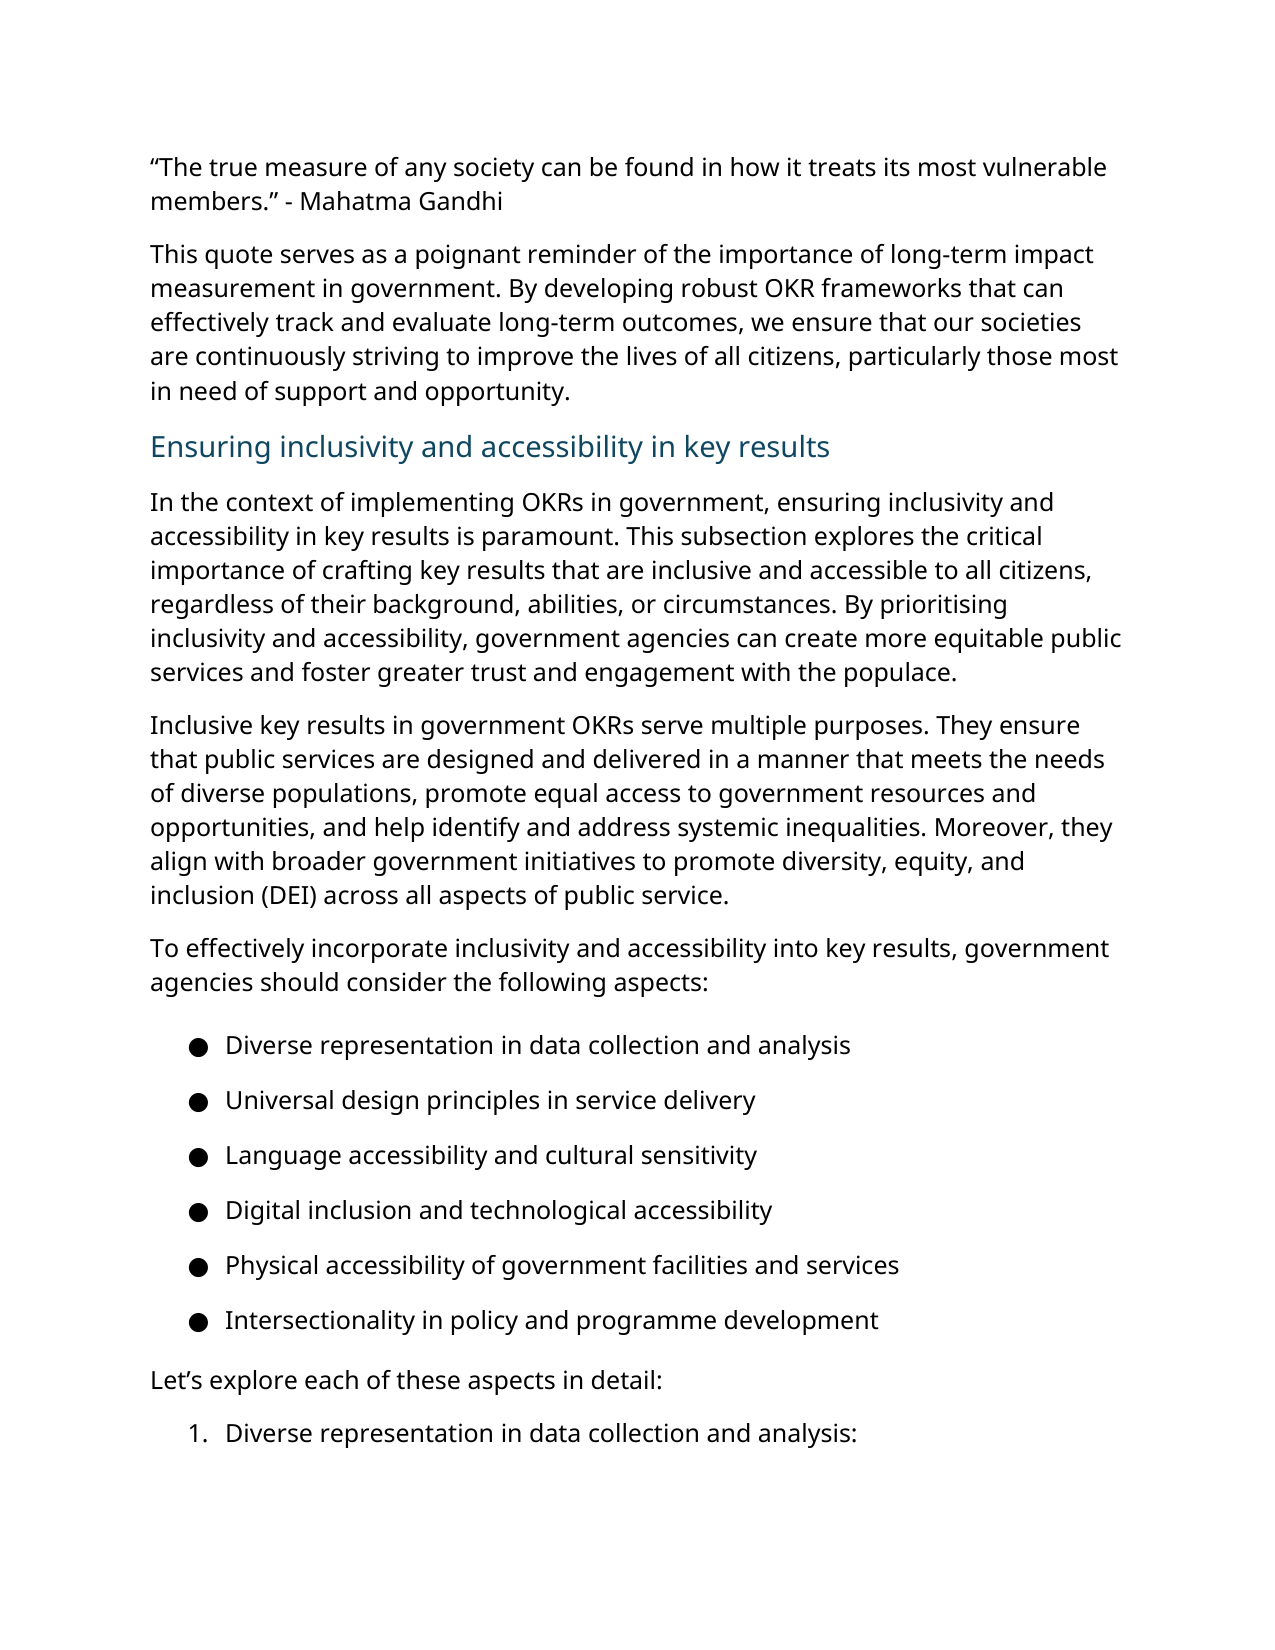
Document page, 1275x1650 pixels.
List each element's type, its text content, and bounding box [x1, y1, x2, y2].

subtitle Ensuring inclusivity and accessibility in key results [150, 426, 1125, 466]
text In the context of implementing OKRs in government, ensuring inclusivity and accessibility in key results is paramount. This subsection explores the critical importance of crafting key results that are inclusive and accessible to all citizens, regardless of their background, abilities, or circumstances. By prioritising inclusivity and accessibility, government agencies can create more equitable public services and foster greater trust and engagement with the populace. [150, 484, 1125, 689]
list Universal design principles in service delivery [187, 1072, 1125, 1124]
text Inclusive key results in government OKRs serve multiple purposes. They ensure that public services are designed and delivered in a manner that meets the needs of diverse populations, promote equal access to government resources and opportunities, and help identify and address systemic inequalities. Moreover, they align with broader government initiatives to promote diversity, equity, and inclusion (DEI) across all aspects of public service. [150, 707, 1125, 912]
list Diverse representation in data collection and analysis [187, 1017, 1125, 1069]
list Digital inclusion and technological accessibility [187, 1182, 1125, 1234]
text This quote serves as a poignant reminder of the importance of long-term impact measurement in government. By developing robust OKR frameworks that can effectively track and evaluate long-term outcomes, we ensure that our societies are continuously striving to improve the lives of all citizens, particularly those most in need of support and opportunity. [150, 237, 1125, 407]
text Let’s explore each of these aspects in detail: [150, 1362, 1125, 1397]
list Physical accessibility of government facilities and services [187, 1237, 1125, 1289]
text To effectively incorporate inclusivity and accessibility into key results, government agencies should consider the following aspects: [150, 931, 1125, 999]
text “The true measure of any society can be found in how it treats its most vulnerable members.” - Mahatma Gandhi [150, 150, 1125, 218]
list Intersectionality in policy and programme development [187, 1292, 1125, 1344]
list Diverse representation in data collection and analysis: [187, 1415, 1125, 1449]
list Language accessibility and cultural sensitivity [187, 1127, 1125, 1179]
